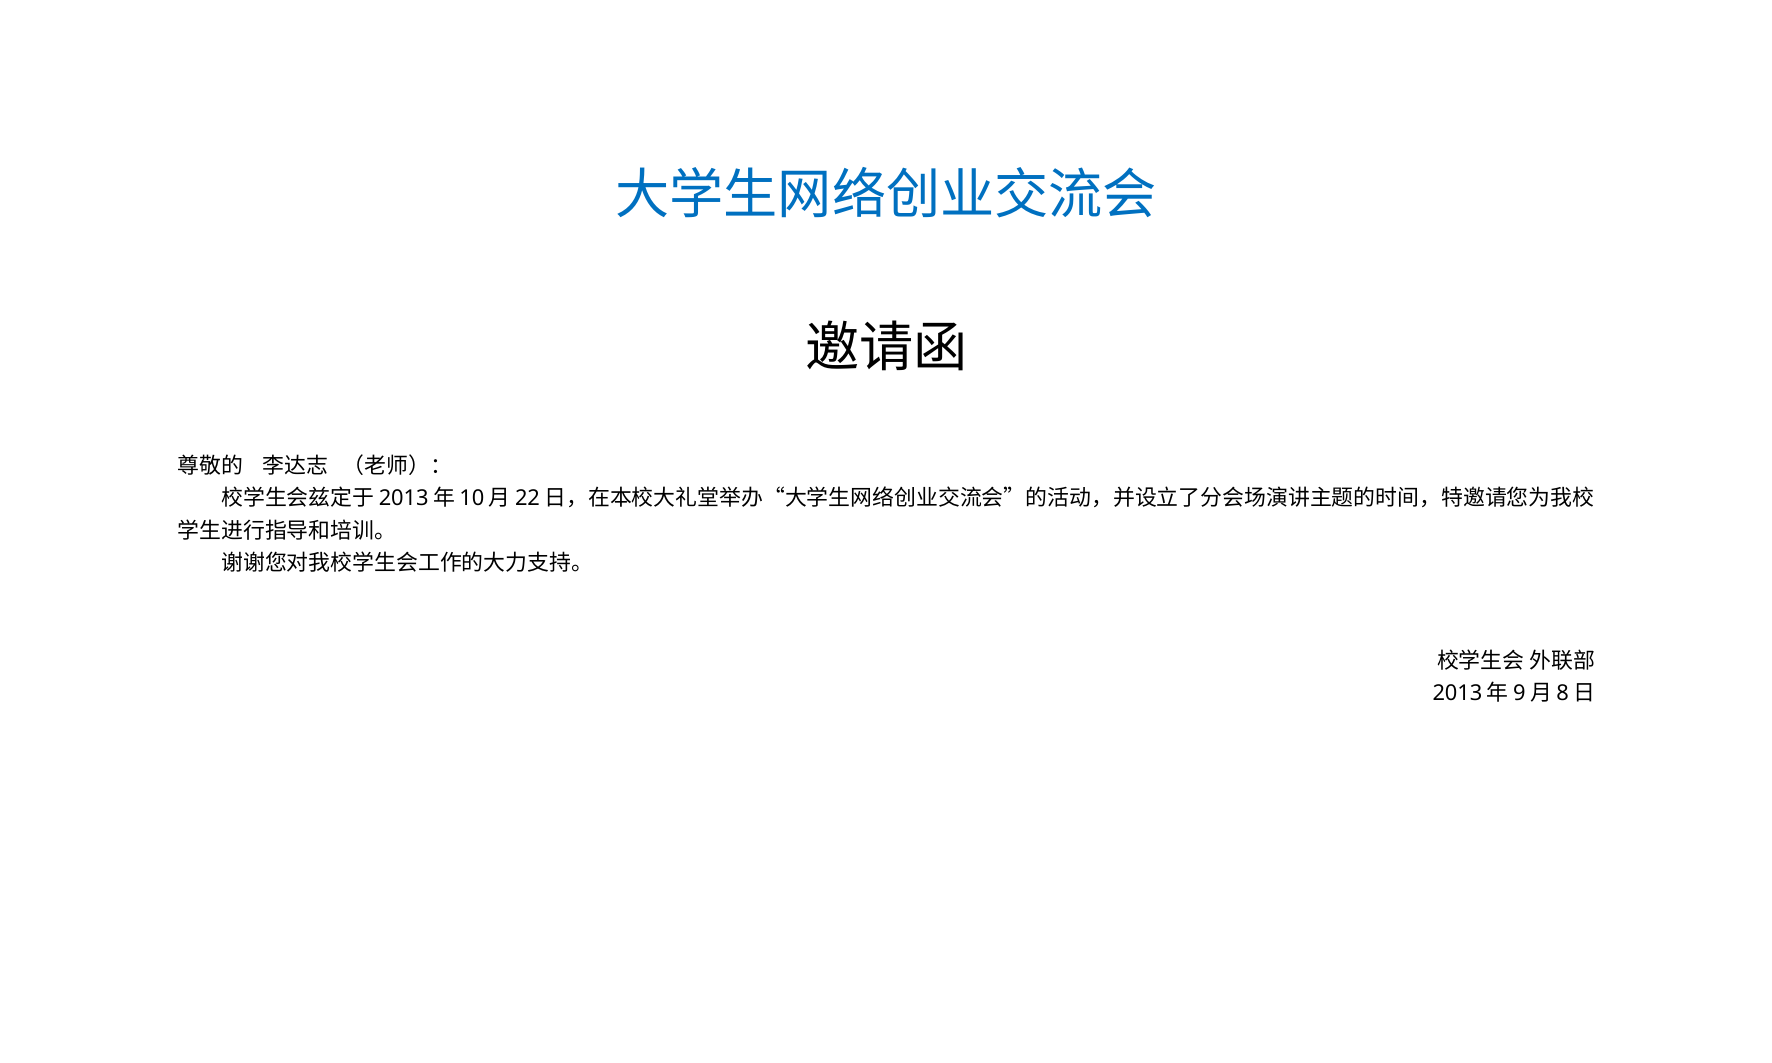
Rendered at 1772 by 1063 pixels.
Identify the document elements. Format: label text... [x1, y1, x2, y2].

text 校学生会兹定于2013年10月22日，在本校大礼堂举办“大学生网络创业交流会”的活动，并设立了分会场演讲主题的时间，特邀请您为我校学生进行指导和培训。 [177, 480, 1595, 545]
text 2013年9月8日 [177, 675, 1595, 707]
text 邀请函 [177, 294, 1595, 392]
text 校学生会 外联部 [177, 642, 1595, 675]
text 大学生网络创业交流会 [177, 141, 1595, 239]
text 谢谢您对我校学生会工作的大力支持。 [177, 545, 1595, 577]
text 尊敬的 李达志 （老师）： [177, 447, 1595, 480]
